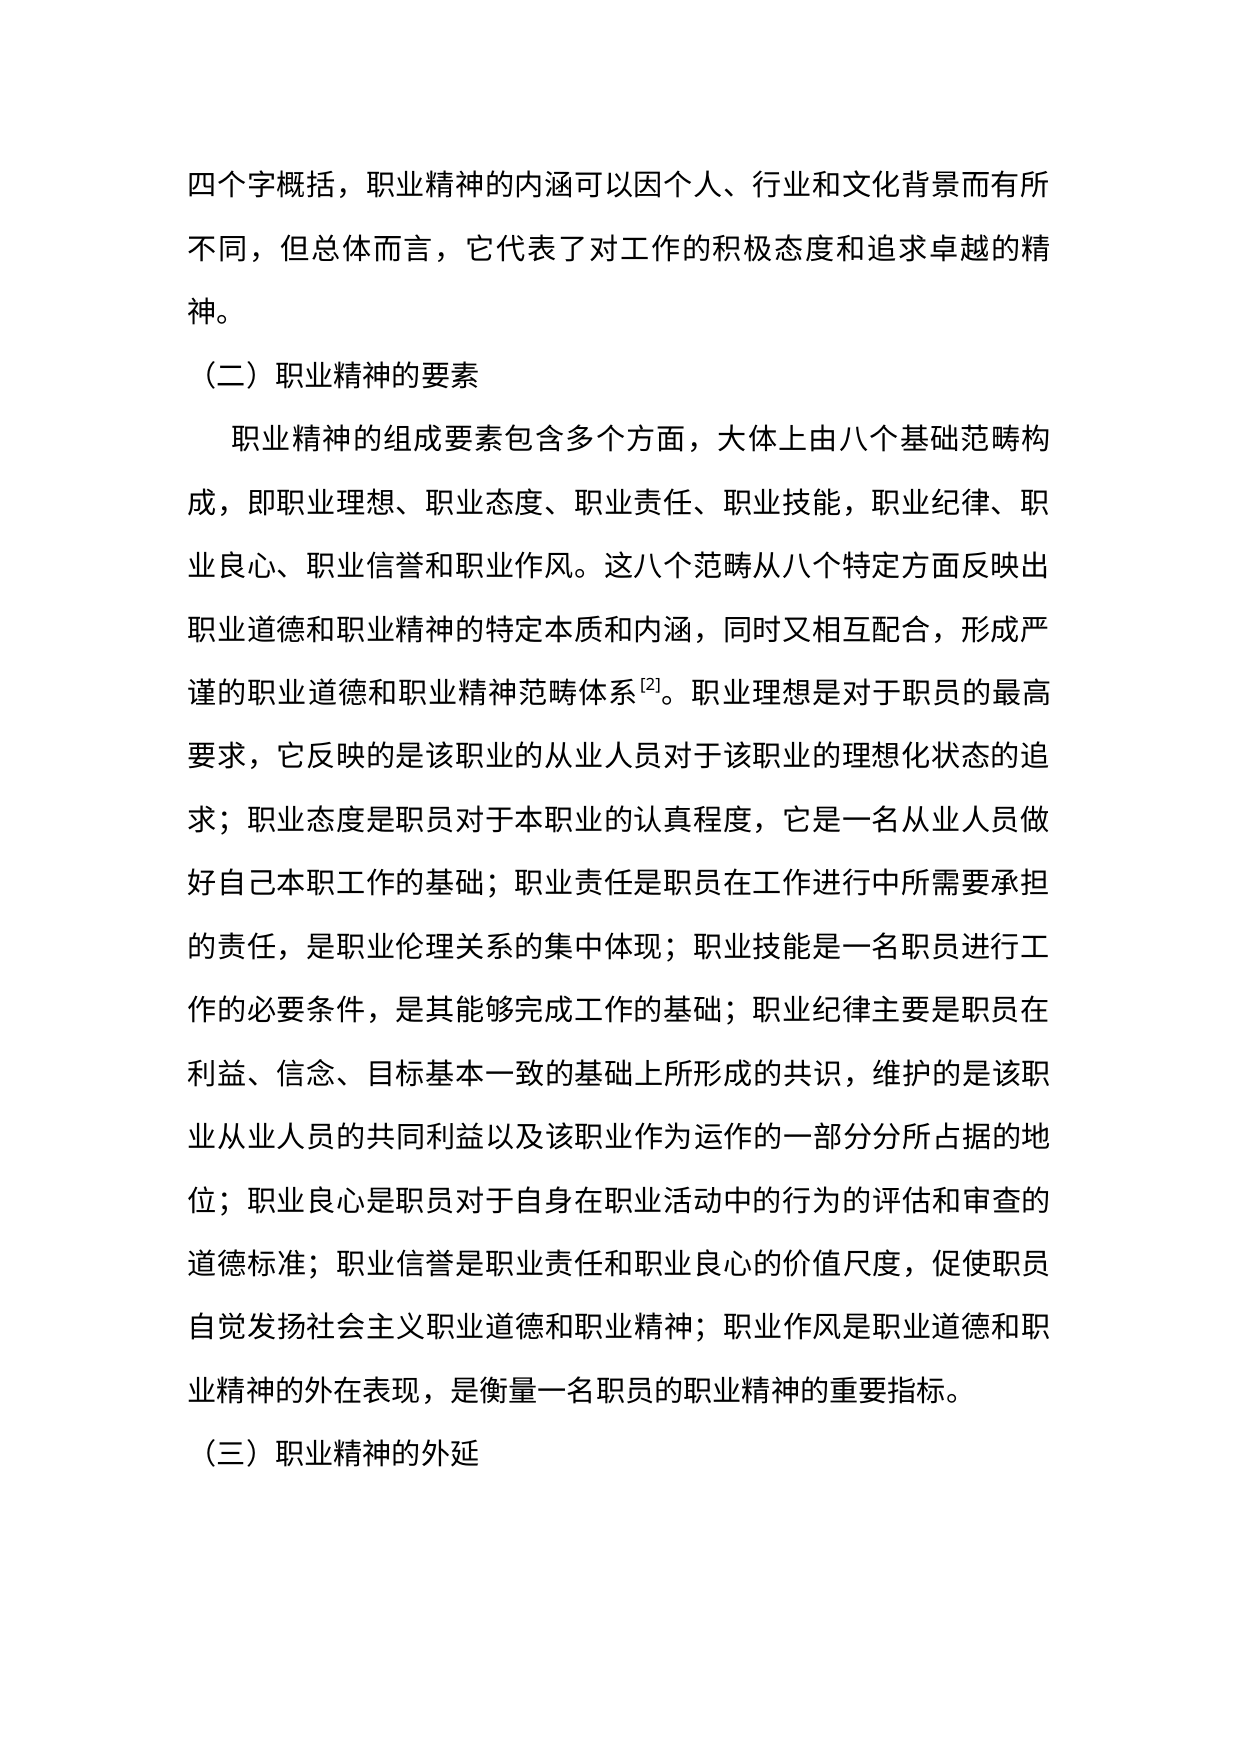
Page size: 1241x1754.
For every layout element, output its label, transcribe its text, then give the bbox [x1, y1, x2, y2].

list 职业精神的组成要素包含多个方面，大体上由八个基础范畴构成，即职业理想、职业态度、职业责任、职业技能，职业纪律、职业良心、职业信誉和职业作风。这八个范畴从八个特定方面反映出职业道德和职业精神的特定本质和内涵，同时又相互配合，形成严谨的职业道德和职业精神范畴体系[2]。职业理想是对于职员的最高要求，它反映的是该职业的从业人员对于该职业的理想化状态的追求；职业态度是职员对于本职业的认真程度，它是一名从业人员做好自己本职工作的基础；职业责任是职员在工作进行中所需要承担的责任，是职业伦理关系的集中体现；职业技能是一名职员进行工作的必要条件，是其能够完成工作的基础；职业纪律主要是职员在利益、信念、目标基本一致的基础上所形成的共识，维护的是该职业从业人员的共同利益以及该职业作为运作的一部分分所占据的地位；职业良心是职员对于自身在职业活动中的行为的评估和审查的道德标准；职业信誉是职业责任和职业良心的价值尺度，促使职员自觉发扬社会主义职业道德和职业精神；职业作风是职业道德和职业精神的外在表现，是衡量一名职员的职业精神的重要指标。 [187, 416, 1053, 1410]
list 职业精神的要素 [187, 352, 1053, 394]
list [187, 162, 1053, 331]
list 职业精神的外延 [187, 1431, 1053, 1473]
